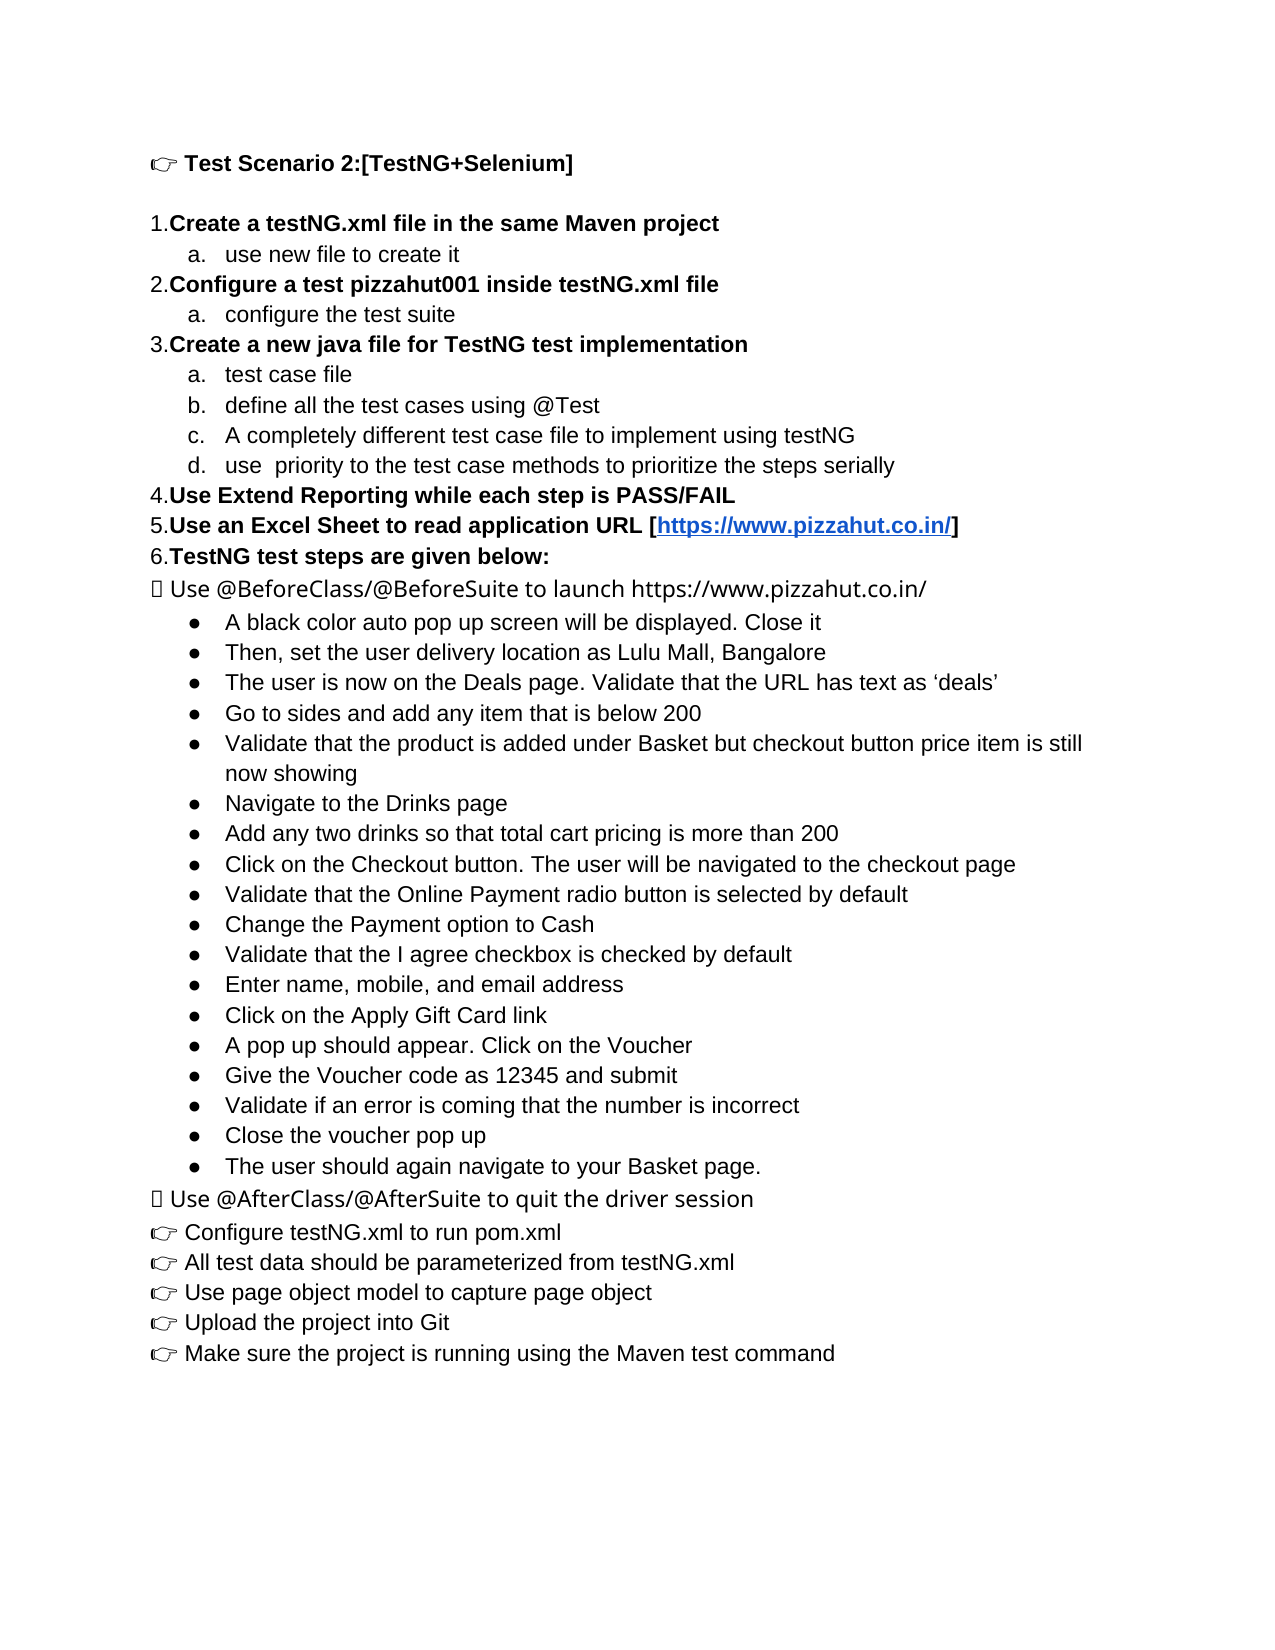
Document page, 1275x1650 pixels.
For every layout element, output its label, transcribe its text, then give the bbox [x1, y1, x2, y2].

list Validate that the Online Payment radio button is selected by default [187, 881, 1125, 907]
list Validate that the product is added under Basket but checkout button price item is still now showing [187, 730, 1125, 786]
list The user is now on the Deals page. Validate that the URL has text as ‘deals’ [187, 669, 1125, 696]
text 👉 Test Scenario 2:[TestNG+Selenium] [150, 150, 1125, 176]
list Click on the Checkout button. The user will be navigated to the checkout page [187, 851, 1125, 877]
list Navigate to the Drinks page [187, 790, 1125, 816]
list Go to sides and add any item that is below 200 [187, 699, 1125, 726]
text 👉 Upload the project into Git [150, 1309, 1125, 1336]
list A pop up should appear. Click on the Voucher [187, 1032, 1125, 1058]
list configure the test suite [187, 301, 1125, 327]
list Validate if an error is coming that the number is incorrect [187, 1092, 1125, 1118]
list use priority to the test case methods to prioritize the steps serially [187, 452, 1125, 478]
list use new file to create it [187, 241, 1125, 267]
list Add any two drinks so that total cart pricing is more than 200 [187, 820, 1125, 847]
text 2.Configure a test pizzahut001 inside testNG.xml file [150, 271, 1125, 297]
list Validate that the I agree checkbox is checked by default [187, 941, 1125, 967]
text 👉 Use page object model to capture page object [150, 1279, 1125, 1306]
text 6.TestNG test steps are given below: [150, 543, 1125, 569]
text 5.Use an Excel Sheet to read application URL [https://www.pizzahut.co.in/] [150, 512, 1125, 539]
text ✅ Use @BeforeClass/@BeforeSuite to launch https://www.pizzahut.co.in/ [150, 573, 1125, 604]
list Give the Voucher code as 12345 and submit [187, 1062, 1125, 1088]
text 4.Use Extend Reporting while each step is PASS/FAIL [150, 482, 1125, 509]
text 👉 Configure testNG.xml to run pom.xml [150, 1219, 1125, 1245]
text 👉 All test data should be parameterized from testNG.xml [150, 1249, 1125, 1275]
list A completely different test case file to implement using testNG [187, 422, 1125, 448]
text 1.Create a testNG.xml file in the same Maven project [150, 210, 1125, 237]
list Close the voucher pop up [187, 1122, 1125, 1149]
list Click on the Apply Gift Card link [187, 1002, 1125, 1028]
list A black color auto pop up screen will be displayed. Close it [187, 609, 1125, 635]
list The user should again navigate to your Basket page. [187, 1153, 1125, 1179]
list Enter name, mobile, and email address [187, 971, 1125, 998]
list Change the Payment option to Cash [187, 911, 1125, 937]
text 👉 Make sure the project is running using the Maven test command [150, 1339, 1125, 1366]
list define all the test cases using @Test [187, 392, 1125, 418]
list test case file [187, 361, 1125, 388]
list Then, set the user delivery location as Lulu Mall, Bangalore [187, 639, 1125, 665]
text ✅ Use @AfterClass/@AfterSuite to quit the driver session [150, 1183, 1125, 1214]
text 3.Create a new java file for TestNG test implementation [150, 331, 1125, 358]
